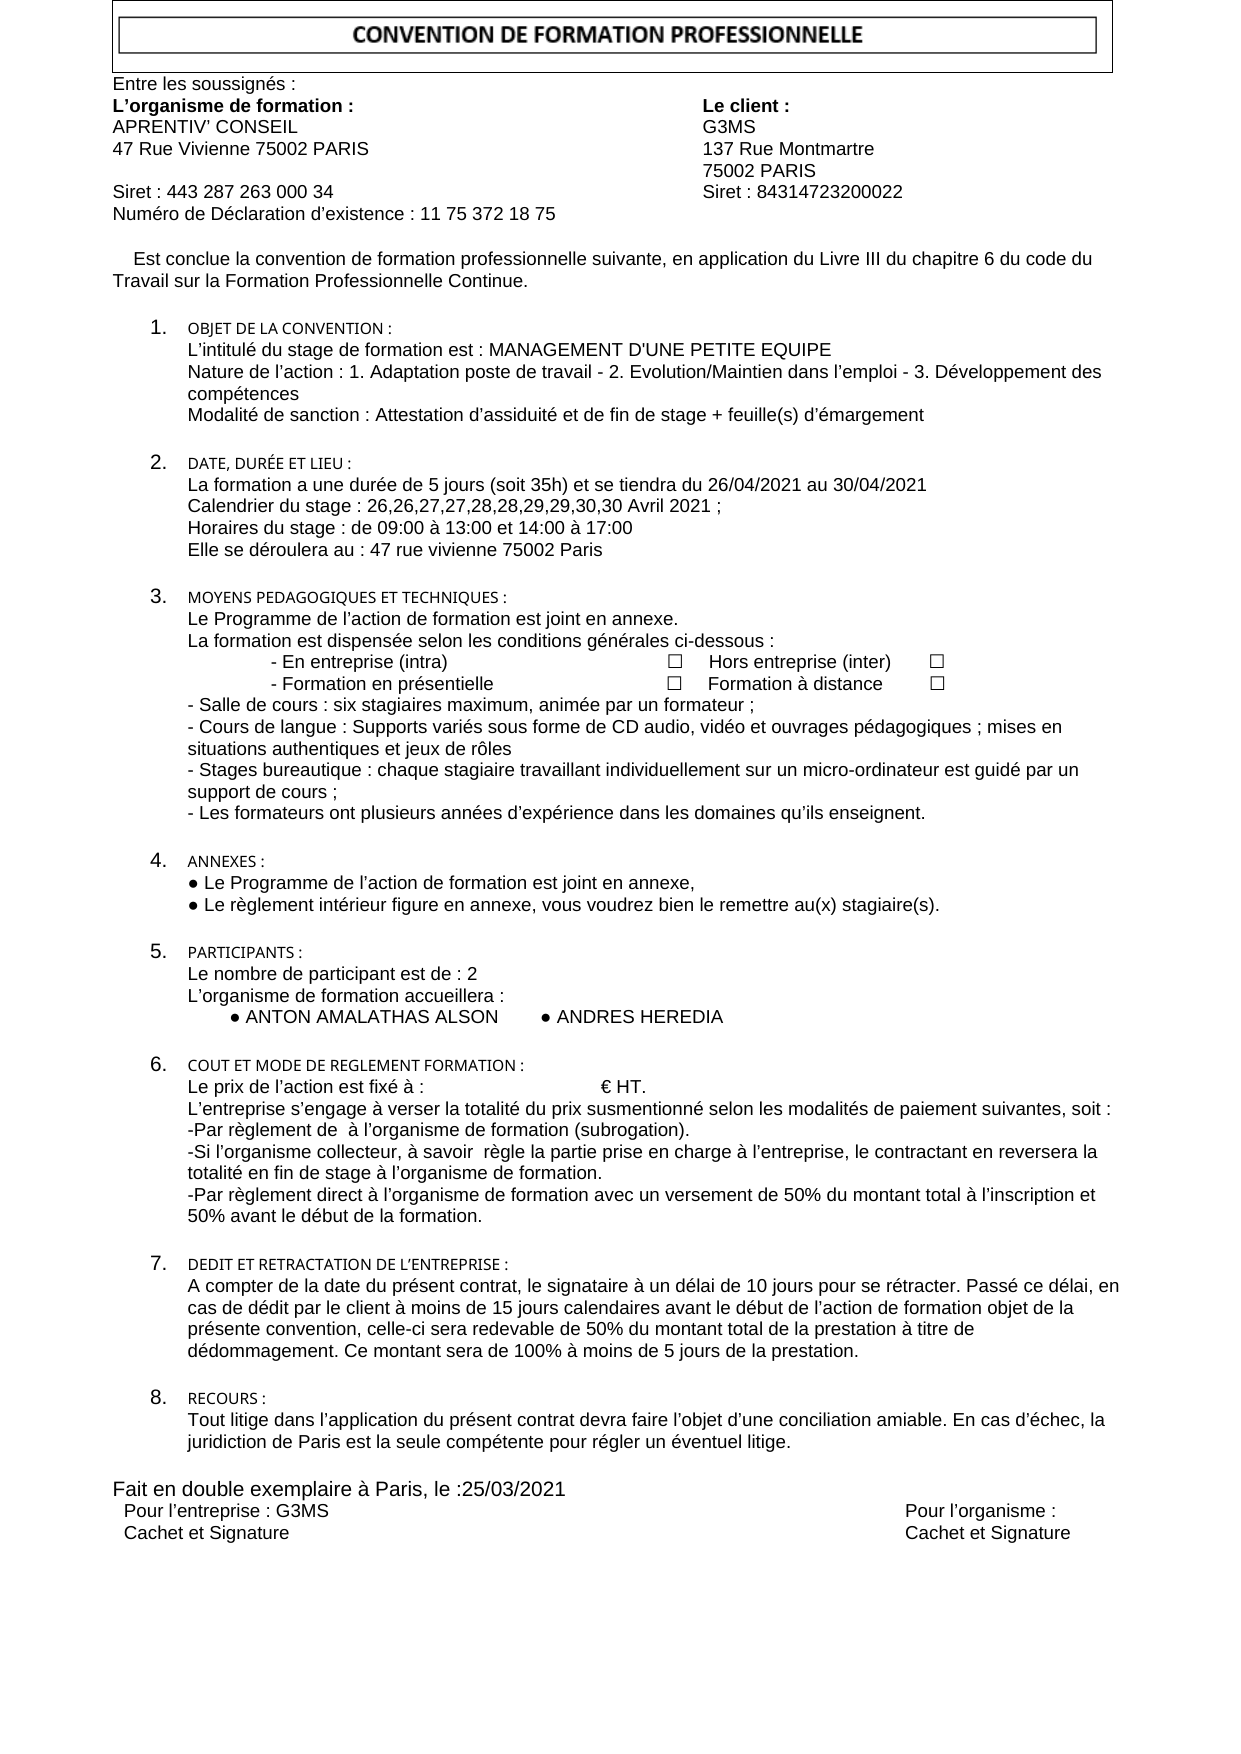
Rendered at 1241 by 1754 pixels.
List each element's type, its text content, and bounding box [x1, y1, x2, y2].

text Est conclue la convention de formation professionnelle suivante, en application du Livre III du chapitre 6 du code du Travail sur la Formation Professionnelle Continue. [112, 248, 1128, 291]
text Numéro de Déclaration d’existence : 11 75 372 18 75 [112, 202, 1128, 224]
list OBJET DE LA CONVENTION :L’intitulé du stage de formation est : MANAGEMENT D'UNE PETITE EQUIPENature de l’action : 1. Adaptation poste de travail - 2. Evolution/Maintien dans l’emploi - 3. Développement des compétencesModalité de sanction : Attestation d’assiduité et de fin de stage + feuille(s) d’émargement [150, 315, 1128, 426]
text 75002 PARIS [112, 159, 1128, 181]
table_cell Cachet et Signature [113, 1522, 894, 1543]
list PARTICIPANTS :Le nombre de participant est de : 2L’organisme de formation accueillera : ● ANTON AMALATHAS ALSON ● ANDRES HEREDIA [150, 939, 1128, 1028]
picture [113, 1, 1112, 72]
table_cell Cachet et Signature [894, 1522, 1154, 1543]
text 47 Rue Vivienne 75002 PARIS 137 Rue Montmartre [112, 138, 1128, 159]
table_header Pour l’organisme : [894, 1500, 1154, 1522]
list COUT ET MODE DE REGLEMENT FORMATION :Le prix de l’action est fixé à : € HT.L’entreprise s’engage à verser la totalité du prix susmentionné selon les modalités de paiement suivantes, soit :-Par règlement de à l’organisme de formation (subrogation).-Si l’organisme collecteur, à savoir règle la partie prise en charge à l’entreprise, le contractant en reversera la totalité en fin de stage à l’organisme de formation.-Par règlement direct à l’organisme de formation avec un versement de 50% du montant total à l’inscription et 50% avant le début de la formation. [150, 1052, 1128, 1227]
list DEDIT ET RETRACTATION DE L’ENTREPRISE :A compter de la date du présent contrat, le signataire à un délai de 10 jours pour se rétracter. Passé ce délai, en cas de dédit par le client à moins de 15 jours calendaires avant le début de l’action de formation objet de la présente convention, celle-ci sera redevable de 50% du montant total de la prestation à titre de dédommagement. Ce montant sera de 100% à moins de 5 jours de la prestation. [150, 1251, 1128, 1361]
text Fait en double exemplaire à Paris, le :25/03/2021 [112, 1476, 1128, 1500]
text Siret : 443 287 263 000 34 Siret : 84314723200022 [112, 181, 1128, 202]
text L’organisme de formation : Le client : [112, 95, 1128, 116]
list DATE, DURÉE ET LIEU :La formation a une durée de 5 jours (soit 35h) et se tiendra du 26/04/2021 au 30/04/2021Calendrier du stage : 26,26,27,27,28,28,29,29,30,30 Avril 2021 ; Horaires du stage : de 09:00 à 13:00 et 14:00 à 17:00 Elle se déroulera au : 47 rue vivienne 75002 Paris [150, 449, 1128, 560]
text Entre les soussignés : [112, 24, 1128, 95]
text APRENTIV’ CONSEIL G3MS [112, 116, 1128, 138]
table_header Pour l’entreprise : G3MS [113, 1500, 894, 1522]
list RECOURS :Tout litige dans l’application du présent contrat devra faire l’objet d’une conciliation amiable. En cas d’échec, la juridiction de Paris est la seule compétente pour régler un éventuel litige. [150, 1385, 1128, 1452]
list ANNEXES :● Le Programme de l’action de formation est joint en annexe,● Le règlement intérieur figure en annexe, vous voudrez bien le remettre au(x) stagiaire(s). [150, 848, 1128, 915]
list MOYENS PEDAGOGIQUES ET TECHNIQUES :Le Programme de l’action de formation est joint en annexe.La formation est dispensée selon les conditions générales ci-dessous : - En entreprise (intra) ☐ Hors entreprise (inter) ☐ - Formation en présentielle ☐ Formation à distance ☐- Salle de cours : six stagiaires maximum, animée par un formateur ;- Cours de langue : Supports variés sous forme de CD audio, vidéo et ouvrages pédagogiques ; mises en situations authentiques et jeux de rôles- Stages bureautique : chaque stagiaire travaillant individuellement sur un micro-ordinateur est guidé par un support de cours ;- Les formateurs ont plusieurs années d’expérience dans les domaines qu’ils enseignent. [150, 584, 1128, 824]
